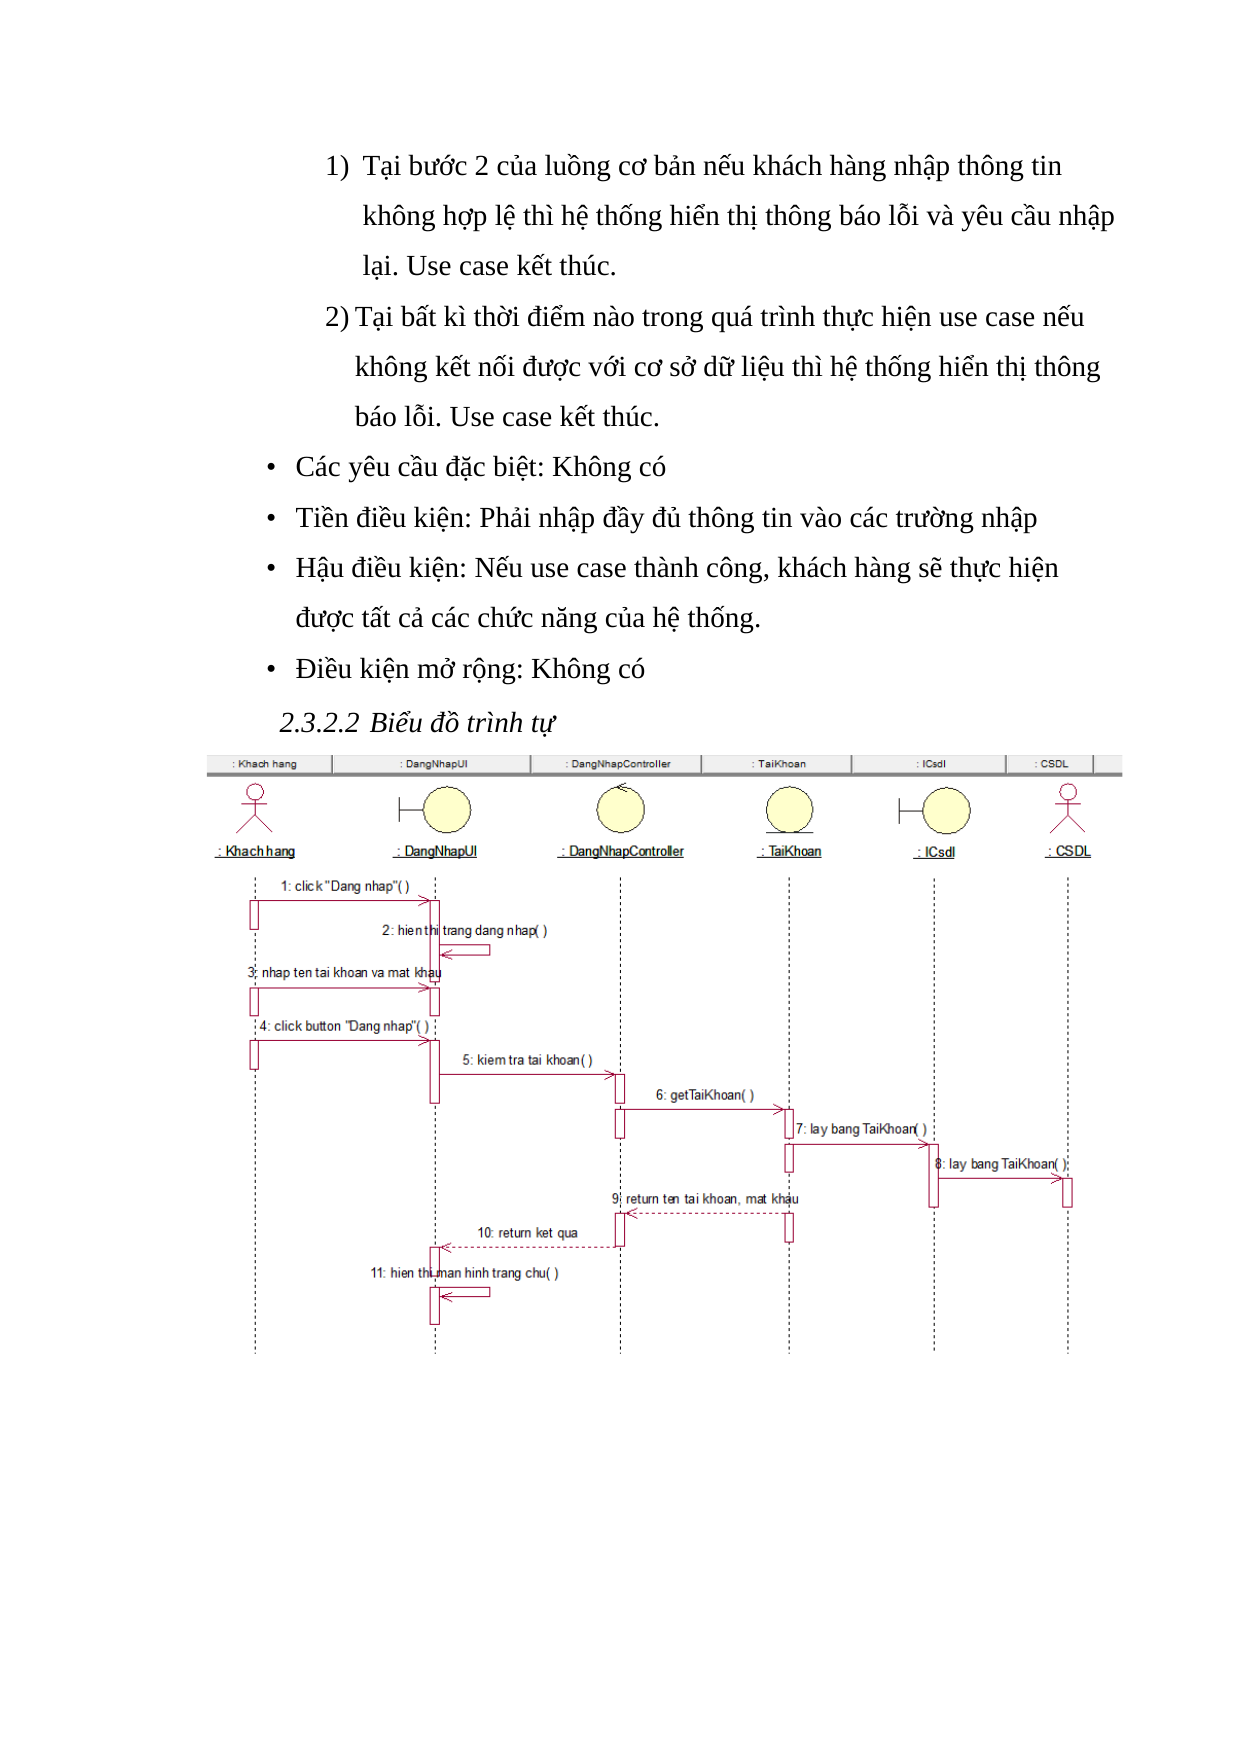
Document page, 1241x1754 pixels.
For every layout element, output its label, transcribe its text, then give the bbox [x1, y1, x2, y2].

subtitle Biểu đồ trình tự [279, 705, 1122, 739]
picture [206, 755, 1123, 1364]
list Hậu điều kiện: Nếu use case thành công, khách hàng sẽ thực hiện được tất cả các chức năng của hệ thống. [266, 550, 1122, 634]
list Các yêu cầu đặc biệt: Không có [266, 449, 1122, 483]
list Tại bất kì thời điểm nào trong quá trình thực hiện use case nếu không kết nối được với cơ sở dữ liệu thì hệ thống hiển thị thông báo lỗi. Use case kết thúc. [325, 299, 1122, 433]
list Điều kiện mở rộng: Không có [266, 651, 1122, 684]
list Tiền điều kiện: Phải nhập đầy đủ thông tin vào các trường nhập [266, 500, 1122, 533]
list Tại bước 2 của luồng cơ bản nếu khách hàng nhập thông tin không hợp lệ thì hệ thống hiển thị thông báo lỗi và yêu cầu nhập lại. Use case kết thúc. [325, 148, 1122, 282]
